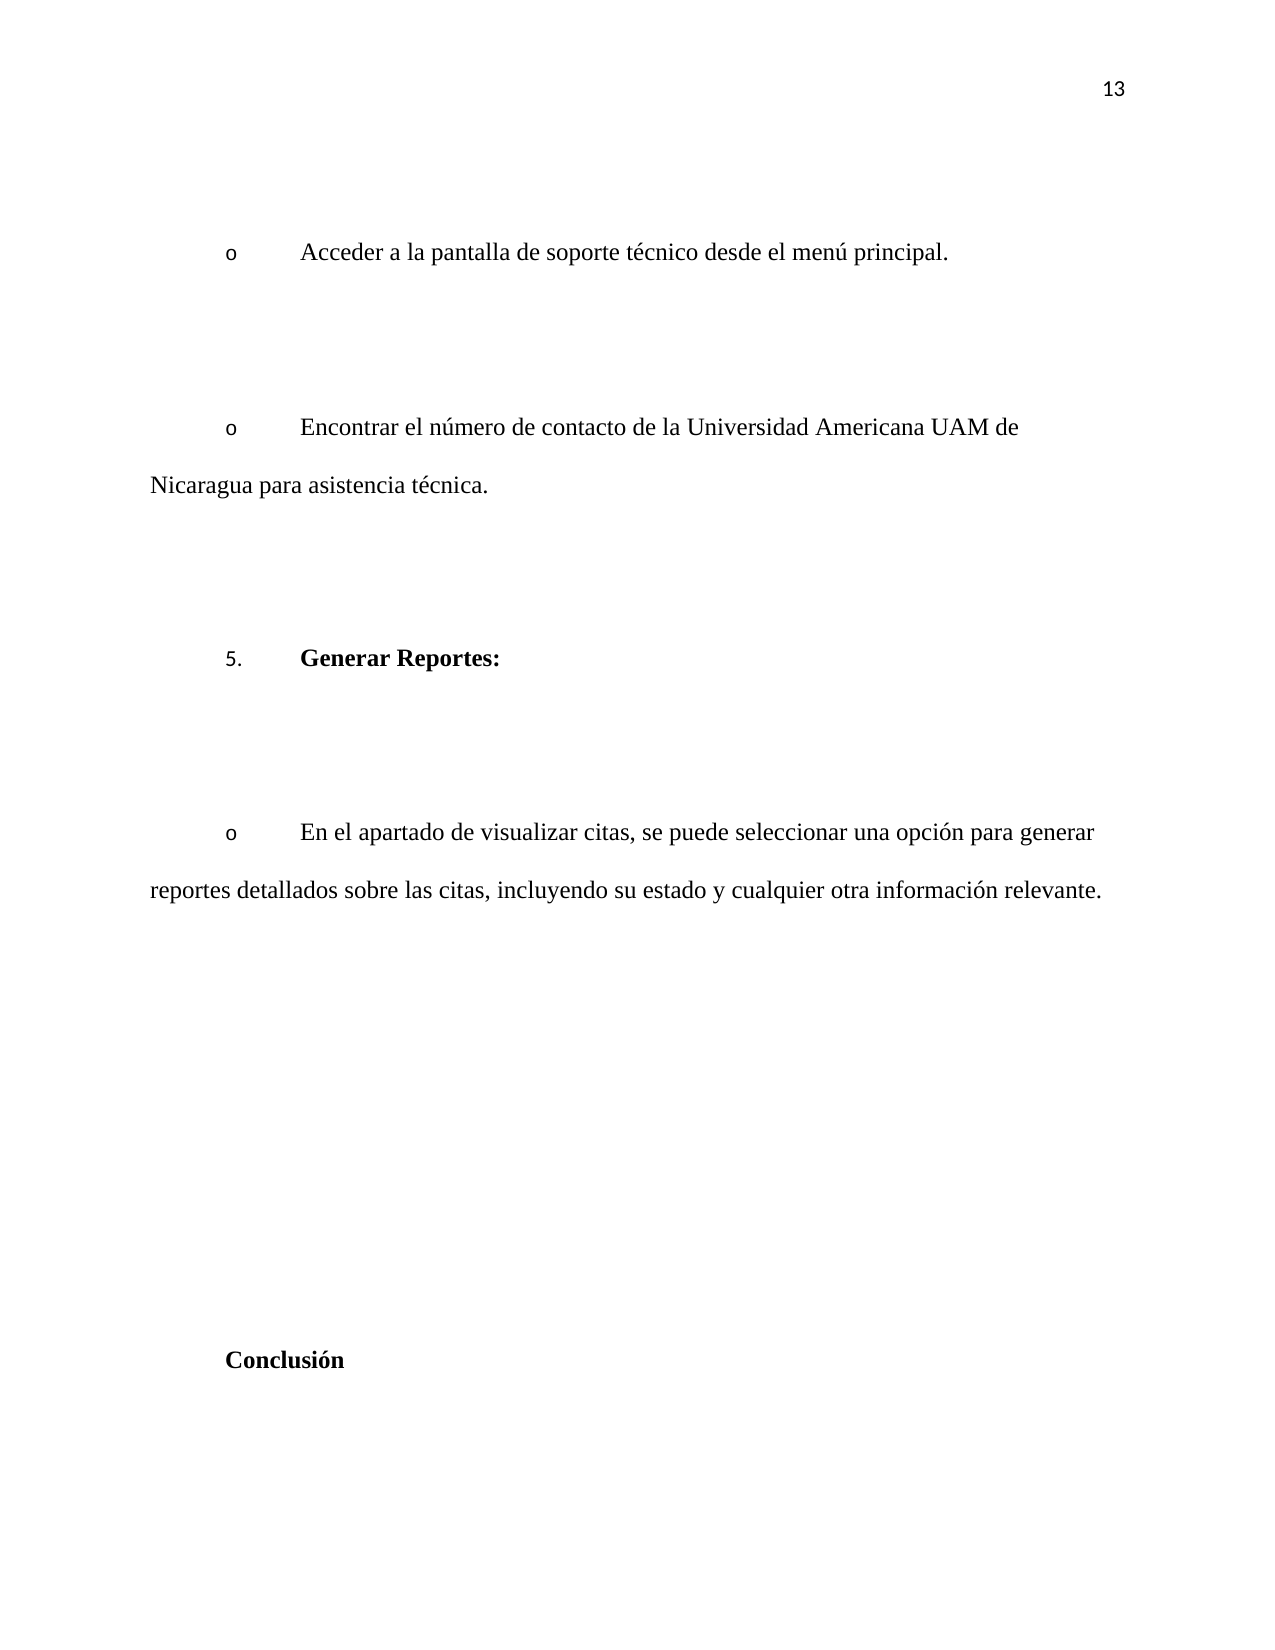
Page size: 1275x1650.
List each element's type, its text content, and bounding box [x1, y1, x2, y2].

list Encontrar el número de contacto de la Universidad Americana UAM de Nicaragua para asistencia técnica. [150, 412, 1125, 499]
text Conclusión [150, 1346, 1125, 1374]
list Acceder a la pantalla de soporte técnico desde el menú principal. [150, 237, 1125, 266]
list En el apartado de visualizar citas, se puede seleccionar una opción para generar reportes detallados sobre las citas, incluyendo su estado y cualquier otra información relevante. [150, 817, 1125, 904]
list Generar Reportes: [150, 643, 1125, 672]
